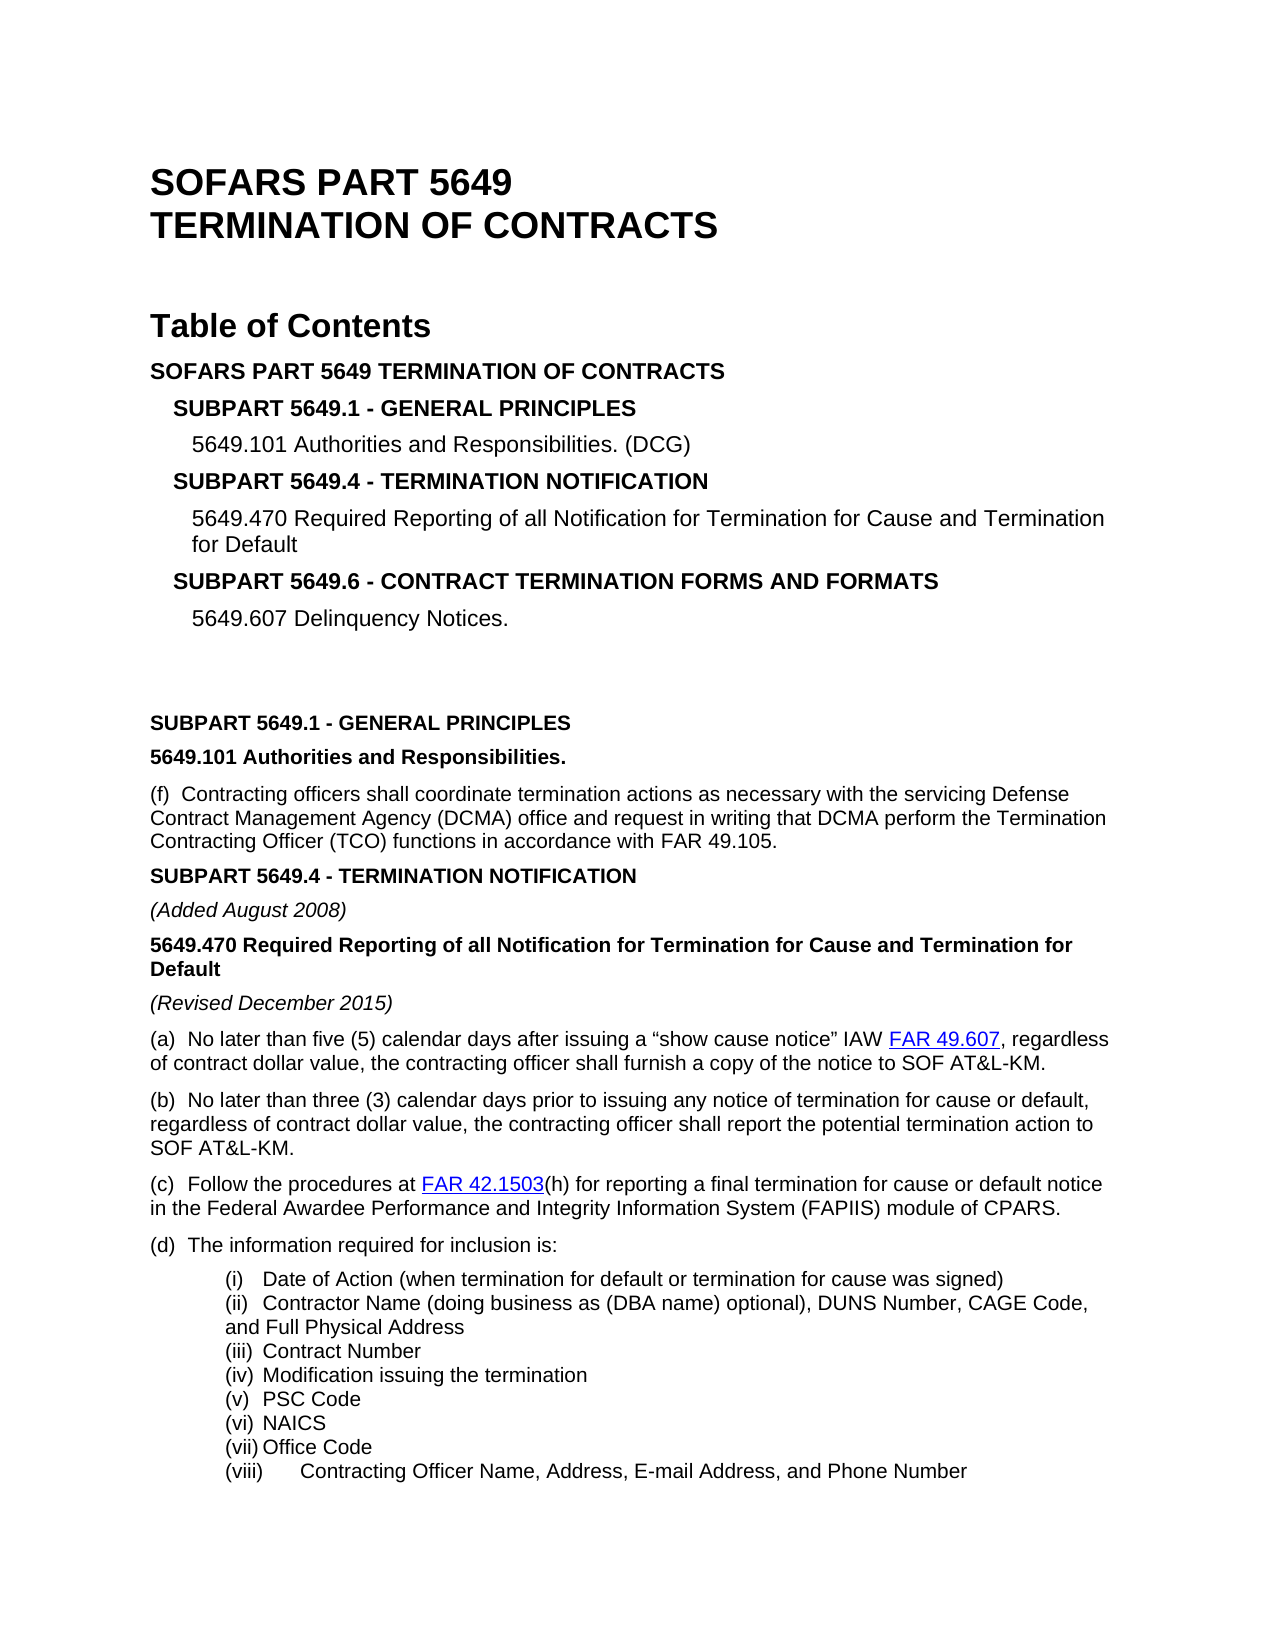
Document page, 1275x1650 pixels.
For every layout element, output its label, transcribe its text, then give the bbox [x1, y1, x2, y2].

list (viii) Contracting Officer Name, Address, E-mail Address, and Phone Number [225, 1458, 1125, 1482]
list (a) No later than five (5) calendar days after issuing a “show cause notice” IAW FAR 49.607, regardless of contract dollar value, the contracting officer shall furnish a copy of the notice to SOF AT&L-KM. [150, 1027, 1125, 1075]
list (ii) Contractor Name (doing business as (DBA name) optional), DUNS Number, CAGE Code, and Full Physical Address [225, 1291, 1125, 1339]
list (vi) NAICS [225, 1411, 1125, 1434]
text (Added August 2008) [150, 898, 1125, 922]
text (Revised December 2015) [150, 991, 1125, 1015]
subtitle 5649.101 Authorities and Responsibilities. [150, 745, 1125, 769]
list (vii) Office Code [225, 1434, 1125, 1458]
subtitle SUBPART 5649.1 - GENERAL PRINCIPLES [150, 711, 1125, 734]
list (d) The information required for inclusion is: [150, 1232, 1125, 1256]
subtitle SOFARS PART 5649 TERMINATION OF CONTRACTS [150, 160, 1125, 247]
list (c) Follow the procedures at FAR 42.1503(h) for reporting a final termination for cause or default notice in the Federal Awardee Performance and Integrity Information System (FAPIIS) module of CPARS. [150, 1172, 1125, 1220]
list (v) PSC Code [225, 1387, 1125, 1411]
list (iv) Modification issuing the termination [225, 1363, 1125, 1387]
list (b) No later than three (3) calendar days prior to issuing any notice of termination for cause or default, regardless of contract dollar value, the contracting officer shall report the potential termination action to SOF AT&L-KM. [150, 1088, 1125, 1159]
list (f) Contracting officers shall coordinate termination actions as necessary with the servicing Defense Contract Management Agency (DCMA) office and request in writing that DCMA perform the Termination Contracting Officer (TCO) functions in accordance with FAR 49.105. [150, 781, 1125, 853]
subtitle SUBPART 5649.4 - TERMINATION NOTIFICATION [150, 864, 1125, 888]
list (iii) Contract Number [225, 1339, 1125, 1363]
subtitle 5649.470 Required Reporting of all Notification for Termination for Cause and Termination for Default [150, 932, 1125, 980]
list (i) Date of Action (when termination for default or termination for cause was signed) [225, 1267, 1125, 1291]
